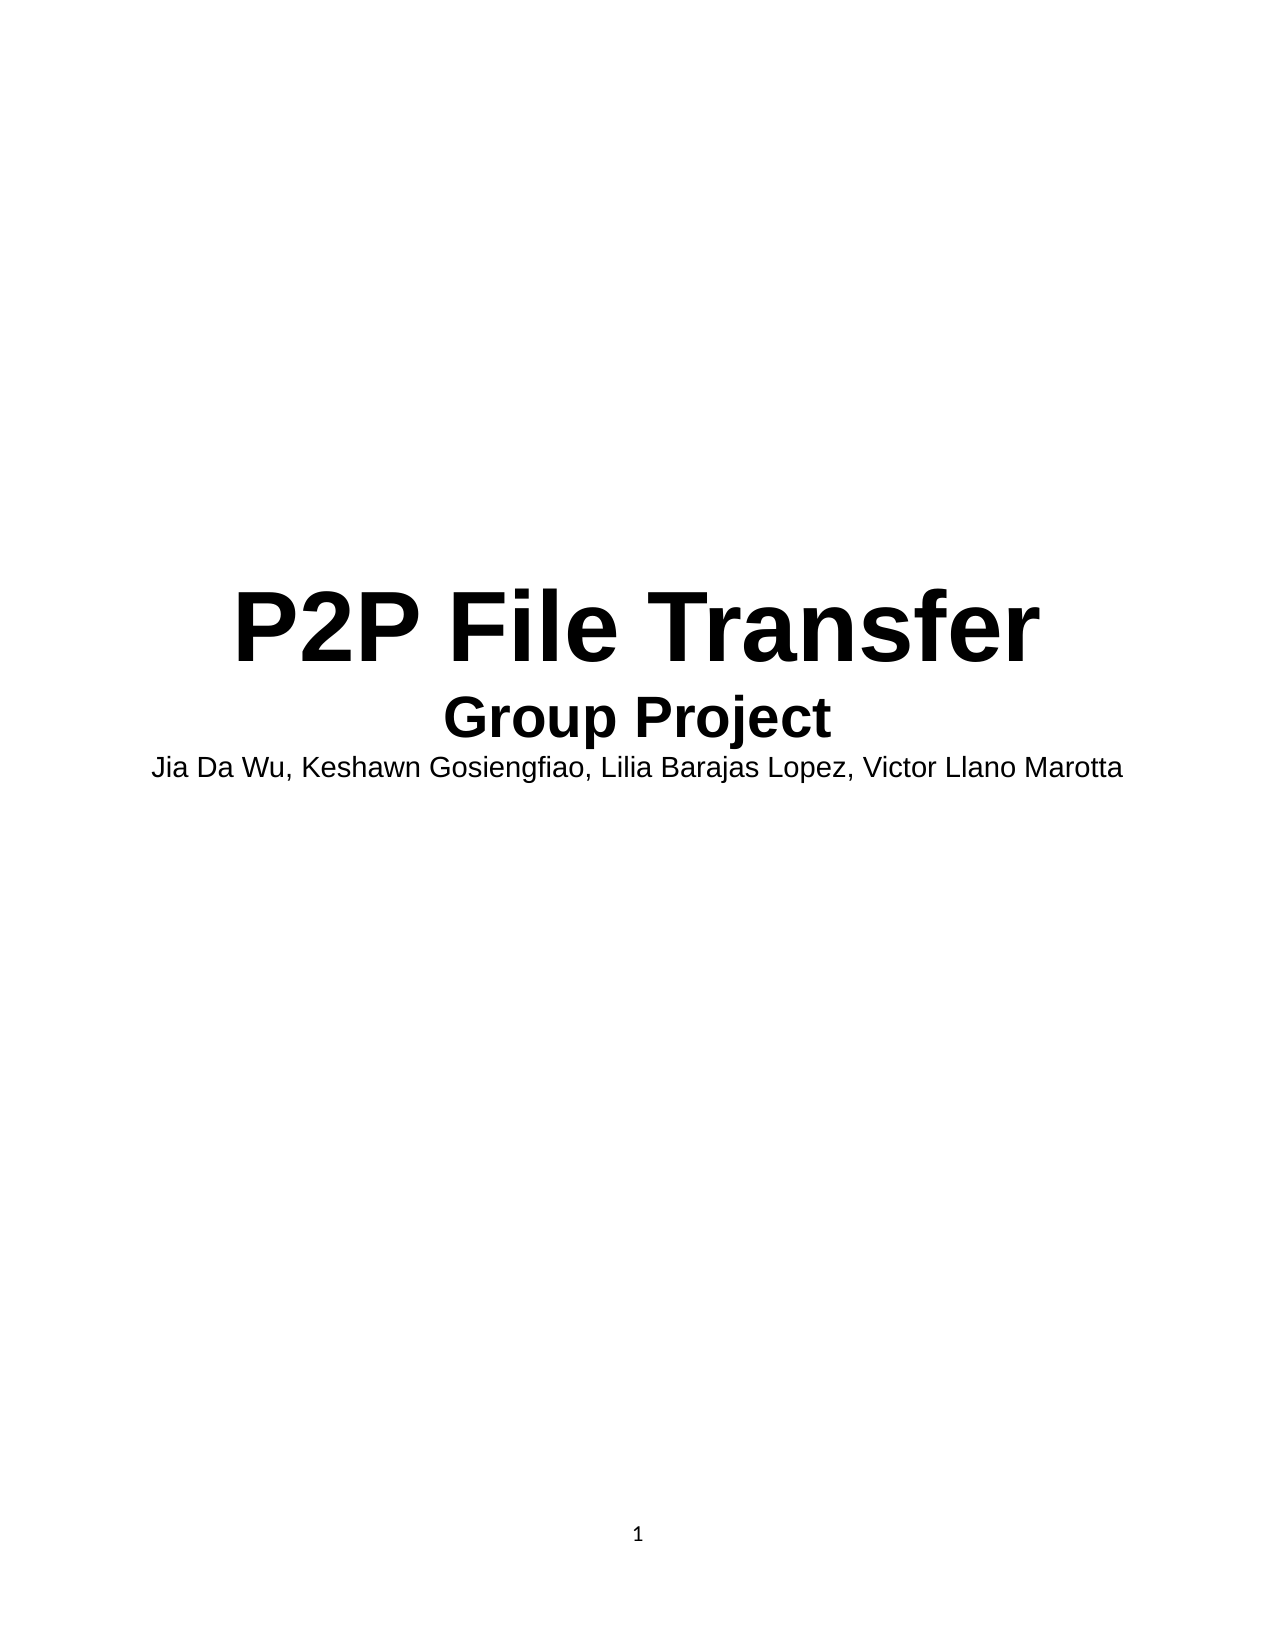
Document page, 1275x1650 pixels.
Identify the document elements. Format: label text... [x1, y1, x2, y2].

text P2P File Transfer [150, 568, 1125, 683]
text Jia Da Wu, Keshawn Gosiengfiao, Lilia Barajas Lopez, Victor Llano Marotta [150, 750, 1125, 783]
text Group Project [150, 683, 1125, 750]
